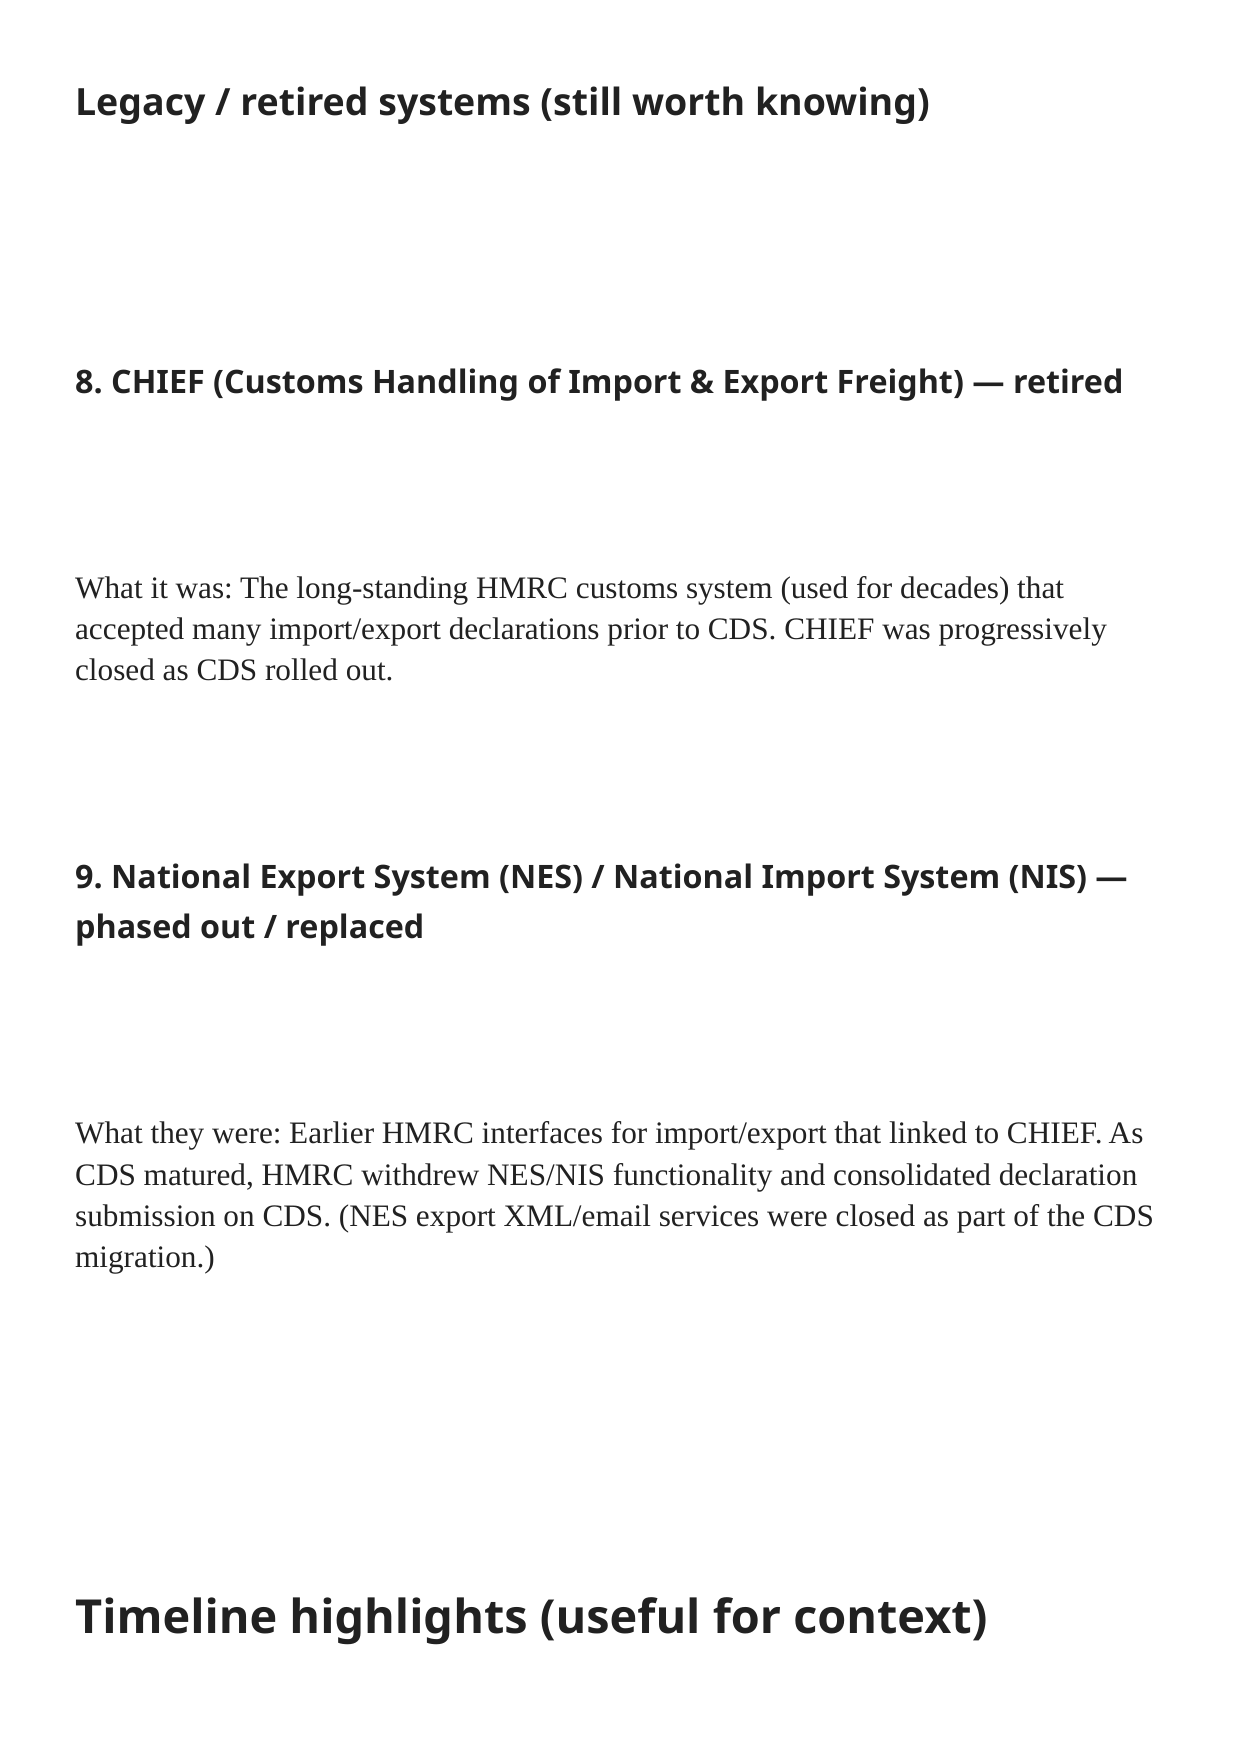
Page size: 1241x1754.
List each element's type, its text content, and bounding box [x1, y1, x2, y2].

text Timeline highlights (useful for context) [75, 1583, 1165, 1647]
text Legacy / retired systems (still worth knowing) [75, 75, 1165, 126]
text 8. CHIEF (Customs Handling of Import & Export Freight) — retired [75, 359, 1165, 403]
text What they were: Earlier HMRC interfaces for import/export that linked to CHIEF. As CDS matured, HMRC withdrew NES/NIS functionality and consolidated declaration submission on CDS. (NES export XML/email services were closed as part of the CDS migration.) [75, 1114, 1165, 1274]
text 9. National Export System (NES) / National Import System (NIS) — phased out / replaced [75, 854, 1165, 948]
text What it was: The long-standing HMRC customs system (used for decades) that accepted many import/export declarations prior to CDS. CHIEF was progressively closed as CDS rolled out. [75, 569, 1165, 687]
